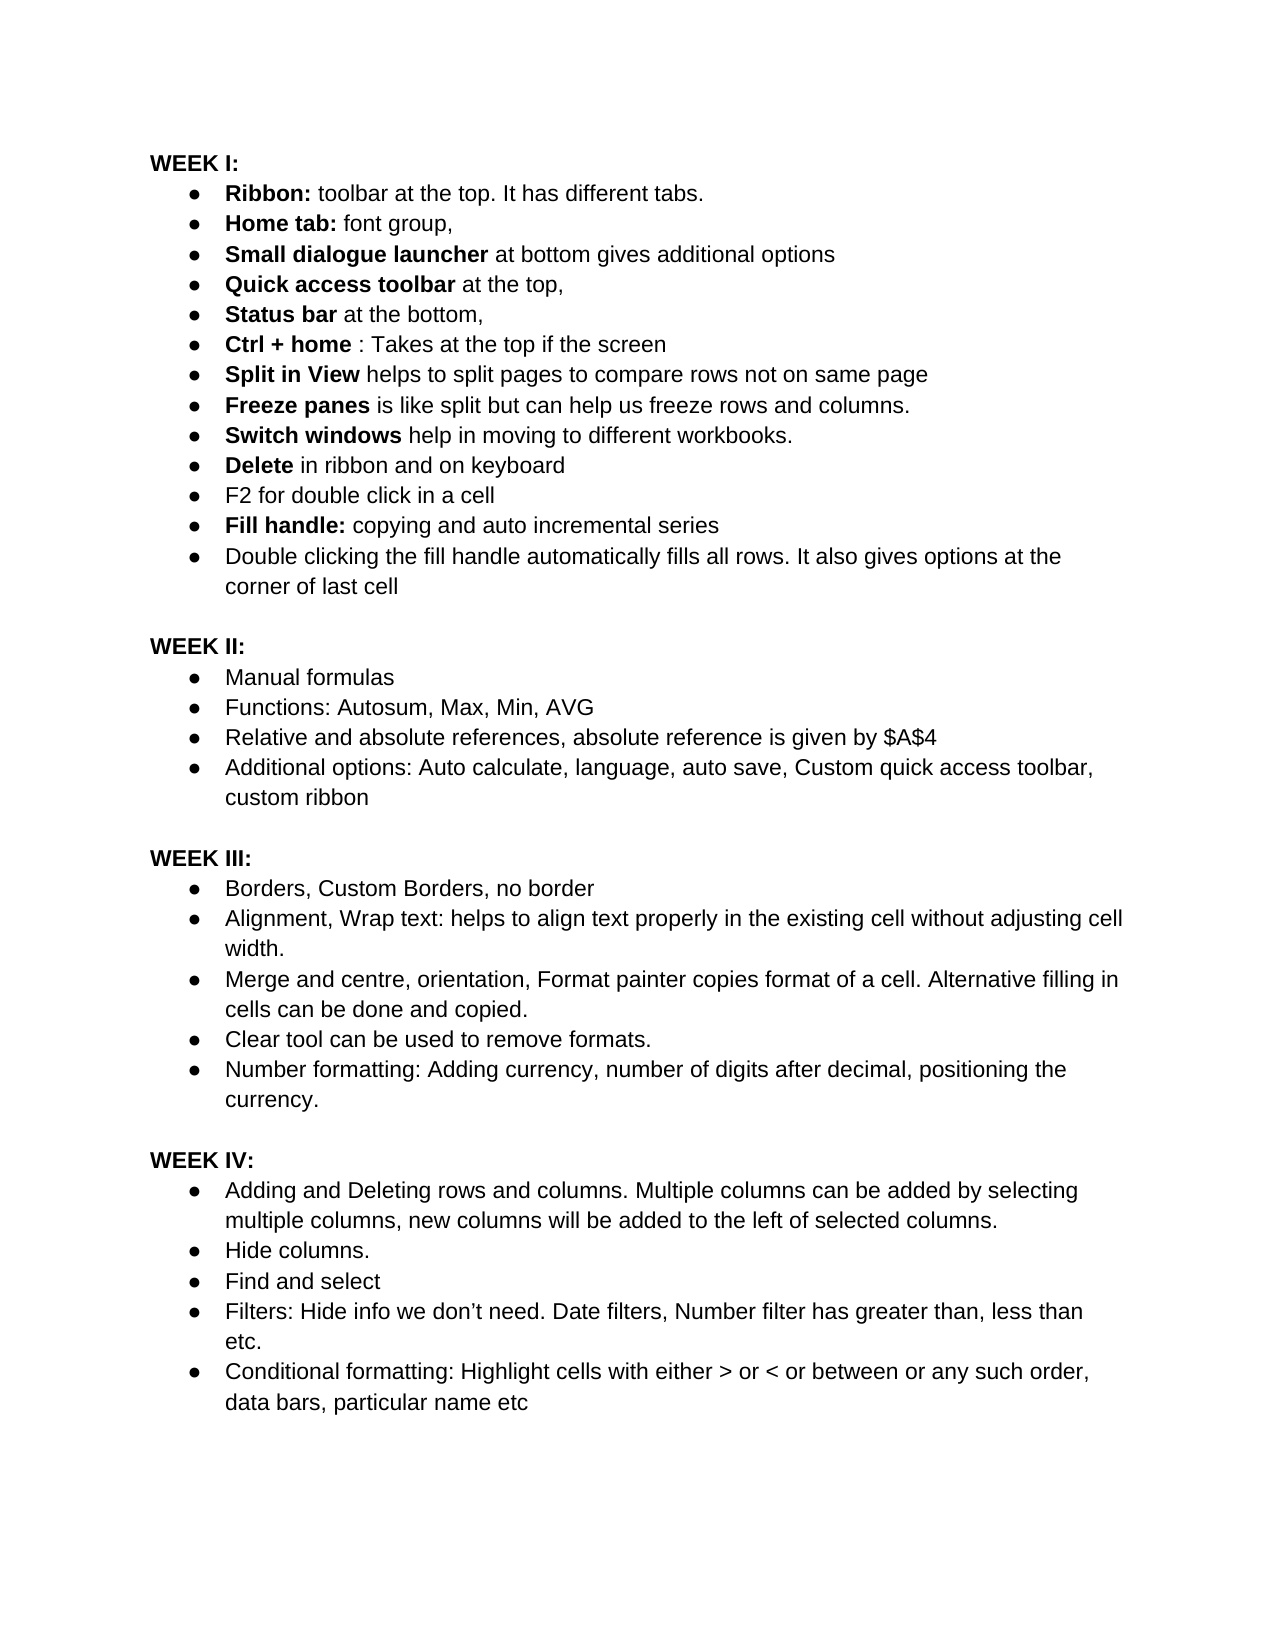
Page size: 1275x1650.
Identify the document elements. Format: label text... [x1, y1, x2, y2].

list Freeze panes is like split but can help us freeze rows and columns. [187, 392, 1125, 418]
list Manual formulas [187, 663, 1125, 690]
list Fill handle: copying and auto incremental series [187, 512, 1125, 539]
list Home tab: font group, [187, 210, 1125, 237]
list Quick access toolbar at the top, [187, 271, 1125, 297]
list Switch windows help in moving to different workbooks. [187, 422, 1125, 448]
text WEEK IV: [150, 1147, 1125, 1173]
text WEEK III: [150, 845, 1125, 871]
list Small dialogue launcher at bottom gives additional options [187, 241, 1125, 267]
list Clear tool can be used to remove formats. [187, 1026, 1125, 1052]
list Hide columns. [187, 1237, 1125, 1264]
text WEEK I: [150, 150, 1125, 176]
list Status bar at the bottom, [187, 301, 1125, 327]
list Alignment, Wrap text: helps to align text properly in the existing cell without adjusting cell width. [187, 905, 1125, 962]
list Merge and centre, orientation, Format painter copies format of a cell. Alternative filling in cells can be done and copied. [187, 966, 1125, 1022]
list Double clicking the fill handle automatically fills all rows. It also gives options at the corner of last cell [187, 543, 1125, 599]
list Relative and absolute references, absolute reference is given by $A$4 [187, 724, 1125, 750]
list Ribbon: toolbar at the top. It has different tabs. [187, 180, 1125, 207]
list Adding and Deleting rows and columns. Multiple columns can be added by selecting multiple columns, new columns will be added to the left of selected columns. [187, 1177, 1125, 1234]
list Filters: Hide info we don’t need. Date filters, Number filter has greater than, less than etc. [187, 1298, 1125, 1354]
list Ctrl + home : Takes at the top if the screen [187, 331, 1125, 358]
text WEEK II: [150, 633, 1125, 660]
list Conditional formatting: Highlight cells with either > or < or between or any such order, data bars, particular name etc [187, 1358, 1125, 1415]
list Find and select [187, 1268, 1125, 1294]
list Borders, Custom Borders, no border [187, 875, 1125, 901]
list Functions: Autosum, Max, Min, AVG [187, 694, 1125, 720]
list Delete in ribbon and on keyboard [187, 452, 1125, 478]
list Number formatting: Adding currency, number of digits after decimal, positioning the currency. [187, 1056, 1125, 1113]
list Additional options: Auto calculate, language, auto save, Custom quick access toolbar, custom ribbon [187, 754, 1125, 811]
list F2 for double click in a cell [187, 482, 1125, 509]
list Split in View helps to split pages to compare rows not on same page [187, 361, 1125, 388]
